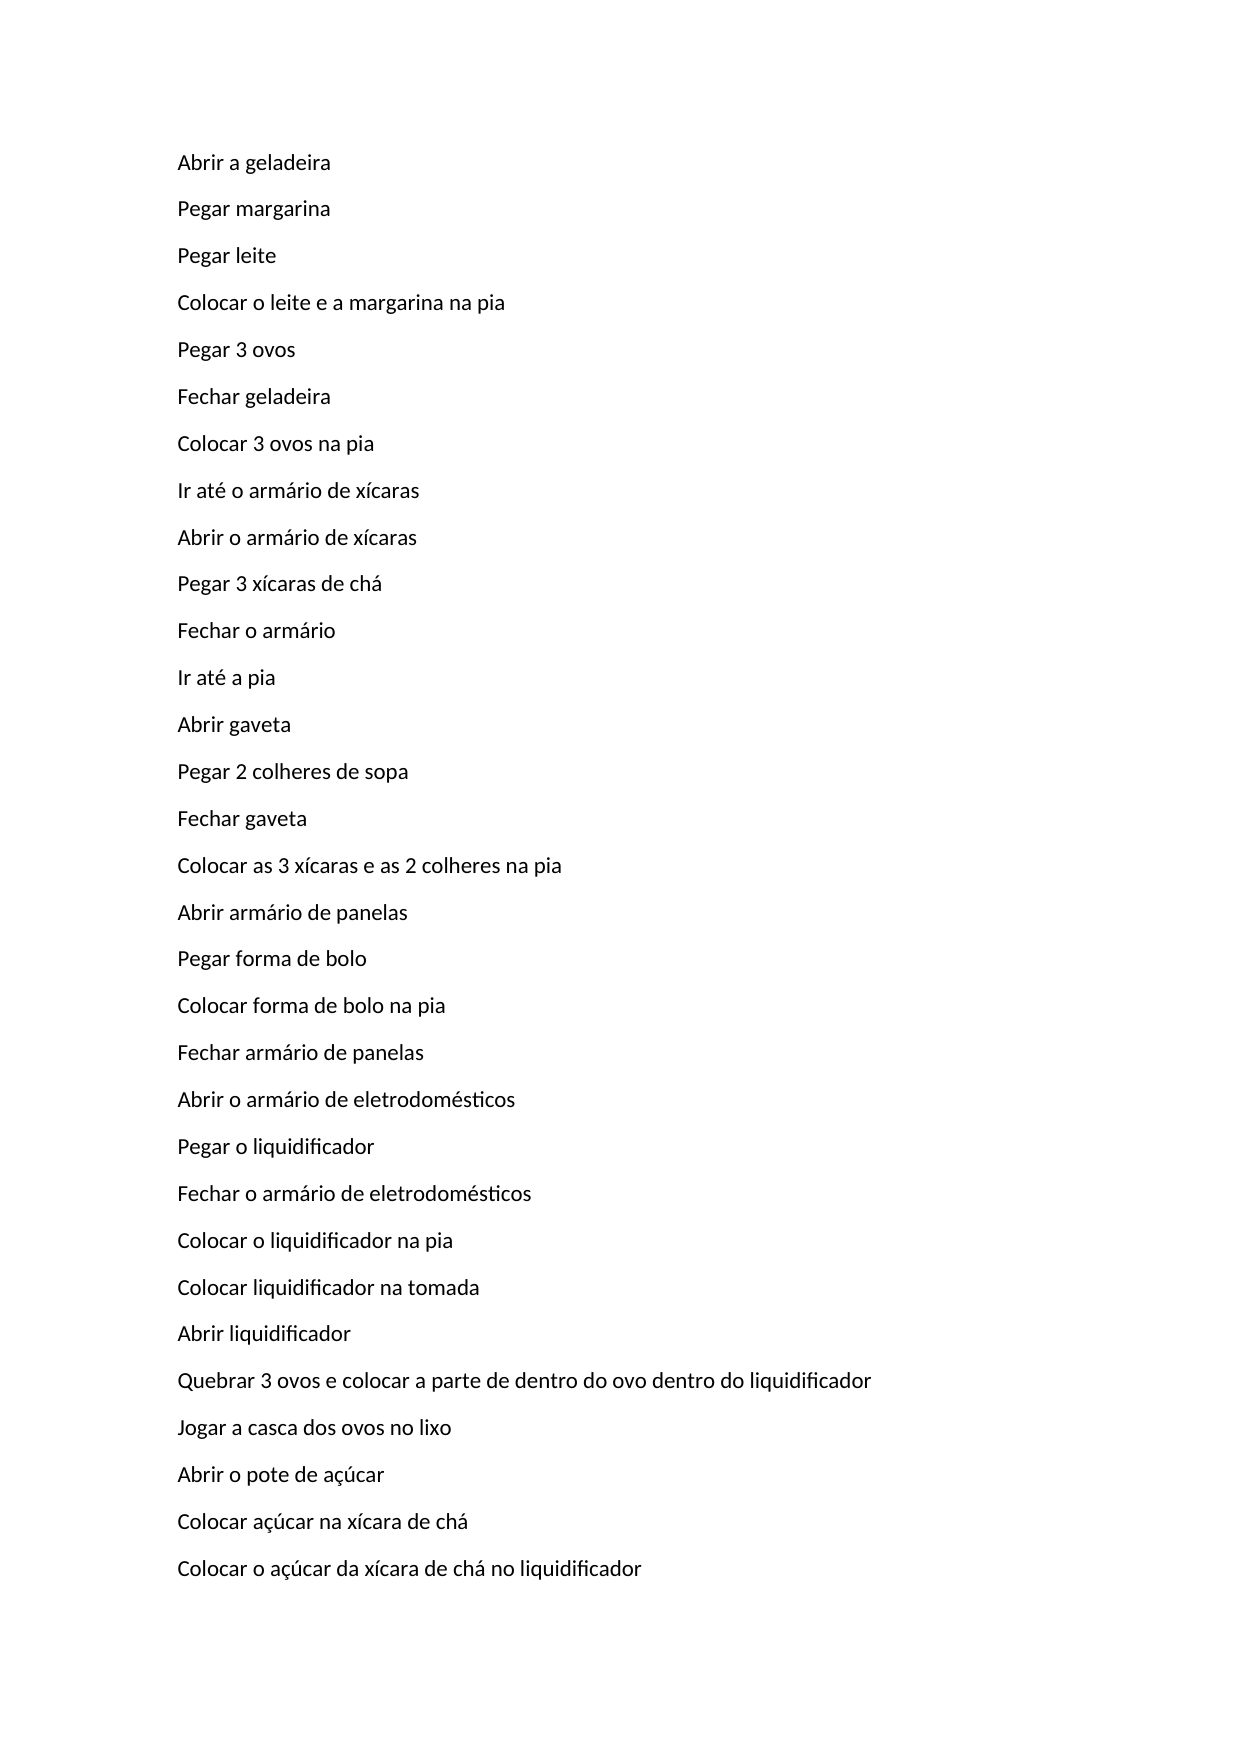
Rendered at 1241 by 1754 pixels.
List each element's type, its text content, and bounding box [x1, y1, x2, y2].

text Pegar forma de bolo [177, 944, 1063, 972]
text Abrir o armário de xícaras [177, 523, 1063, 551]
text Fechar geladeira [177, 382, 1063, 410]
text Fechar gaveta [177, 804, 1063, 832]
text Pegar leite [177, 241, 1063, 269]
text Colocar o leite e a margarina na pia [177, 288, 1063, 316]
text Pegar 2 colheres de sopa [177, 757, 1063, 785]
text Jogar a casca dos ovos no lixo [177, 1413, 1063, 1441]
text Ir até a pia [177, 663, 1063, 691]
text Fechar o armário de eletrodomésticos [177, 1179, 1063, 1207]
text Colocar liquidificador na tomada [177, 1273, 1063, 1301]
text Colocar 3 ovos na pia [177, 429, 1063, 457]
text Abrir gaveta [177, 710, 1063, 738]
text Pegar 3 ovos [177, 335, 1063, 363]
text Abrir o pote de açúcar [177, 1460, 1063, 1488]
text Abrir a geladeira [177, 148, 1063, 176]
text Colocar açúcar na xícara de chá [177, 1507, 1063, 1535]
text Colocar o liquidificador na pia [177, 1226, 1063, 1254]
text Pegar 3 xícaras de chá [177, 569, 1063, 597]
text Abrir armário de panelas [177, 898, 1063, 926]
text Fechar armário de panelas [177, 1038, 1063, 1066]
text Quebrar 3 ovos e colocar a parte de dentro do ovo dentro do liquidificador [177, 1366, 1063, 1394]
text Abrir liquidificador [177, 1319, 1063, 1347]
text Colocar forma de bolo na pia [177, 991, 1063, 1019]
text Abrir o armário de eletrodomésticos [177, 1085, 1063, 1113]
text Ir até o armário de xícaras [177, 476, 1063, 504]
text Pegar margarina [177, 194, 1063, 222]
text Fechar o armário [177, 616, 1063, 644]
text Colocar o açúcar da xícara de chá no liquidificador [177, 1554, 1063, 1582]
text Pegar o liquidificador [177, 1132, 1063, 1160]
text Colocar as 3 xícaras e as 2 colheres na pia [177, 851, 1063, 879]
